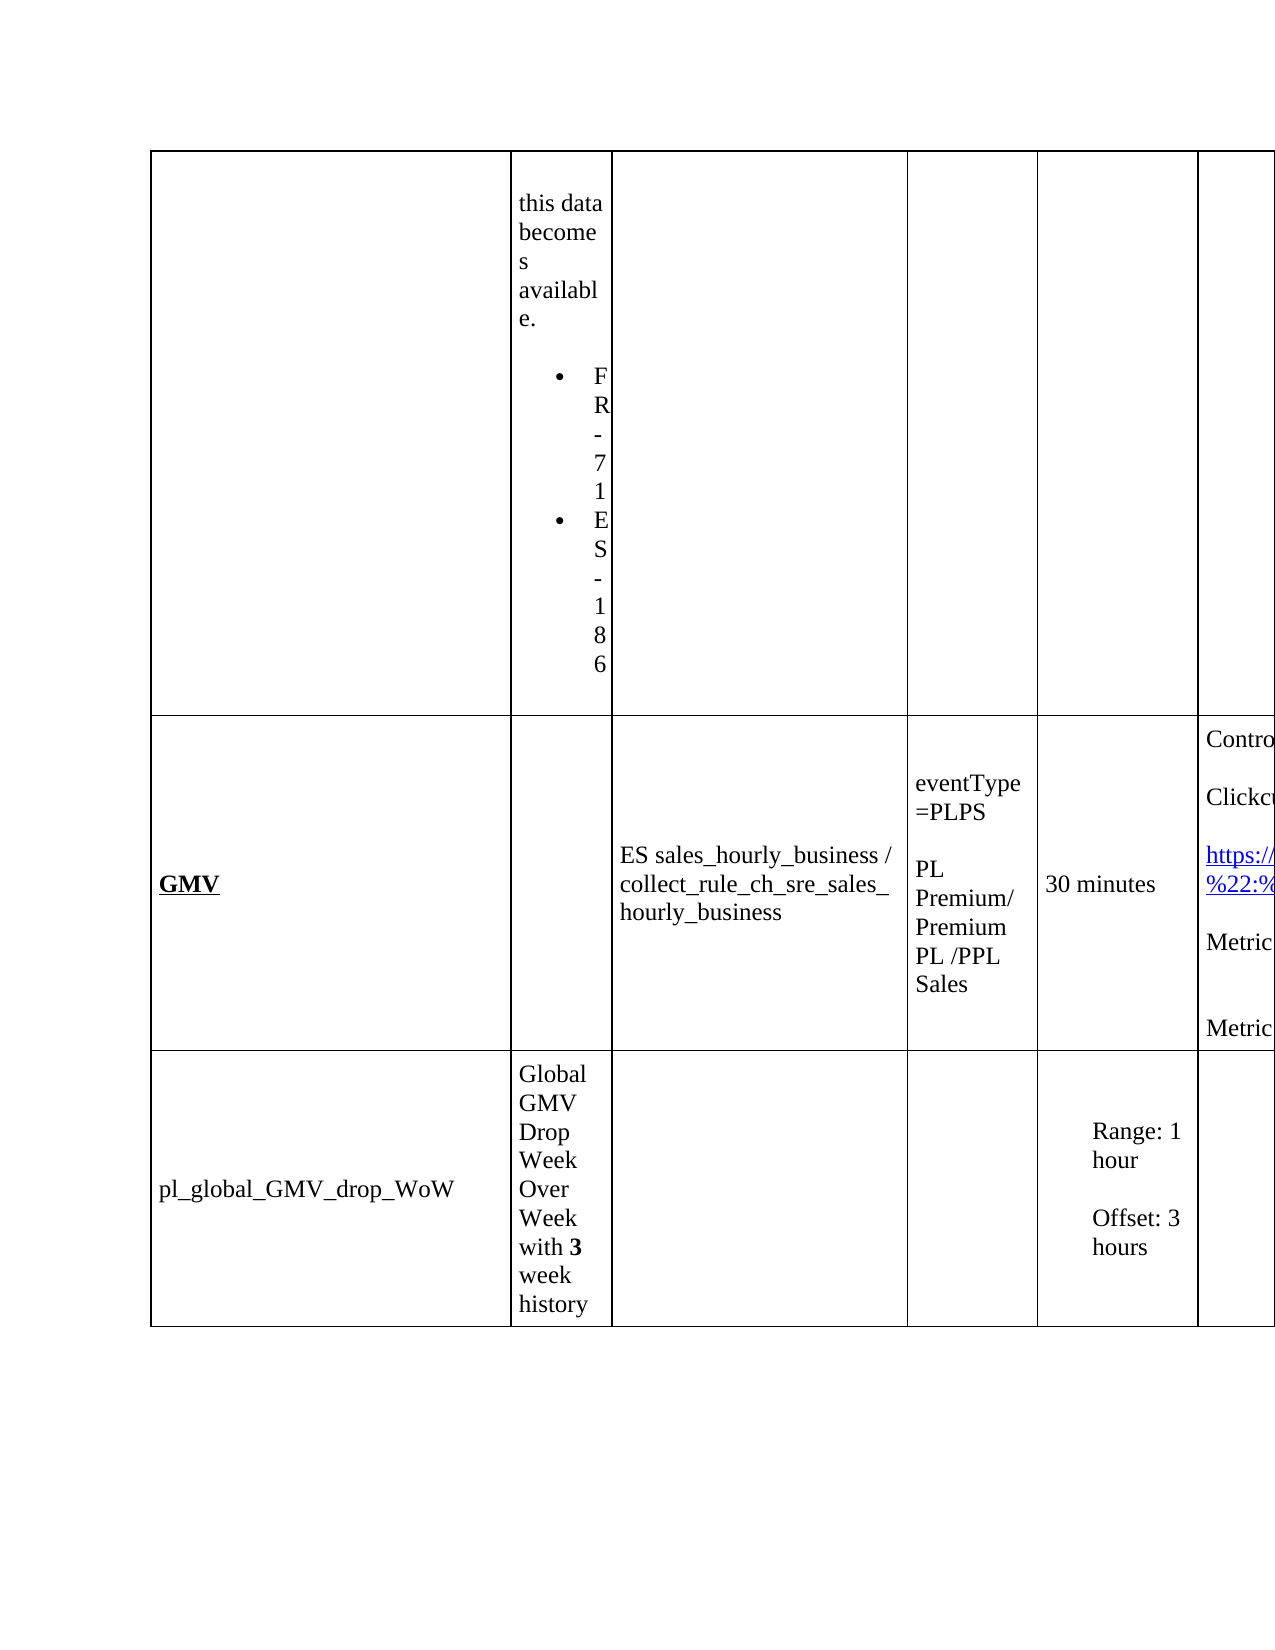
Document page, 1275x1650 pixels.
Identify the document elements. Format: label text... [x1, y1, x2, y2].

table_cell [908, 152, 1037, 715]
table_cell ES sales_hourly_business / collect_rule_ch_sre_sales_hourly_business [613, 716, 907, 1050]
table_cell [1038, 152, 1197, 715]
table_cell Global GMV Drop Week Over Week with 3 week history [512, 1051, 611, 1326]
table_cell [613, 1051, 907, 1326]
table_cell [1199, 152, 1274, 715]
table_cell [152, 152, 510, 715]
table_cell pl_global_GMV_drop_WoW [152, 1051, 510, 1326]
table_cell [908, 1051, 1037, 1326]
table_cell eventType=PLPS PL Premium/ Premium PL /PPL Sales [908, 716, 1037, 1050]
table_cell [512, 152, 611, 715]
table_cell 30 minutes [1038, 716, 1197, 1050]
table_cell [613, 152, 907, 715]
table_cell Range: 1 hour Offset: 3 hours [1038, 1051, 1197, 1326]
table_cell [512, 716, 611, 1050]
table_cell GMV [152, 716, 510, 1050]
table_cell [1199, 1051, 1274, 1326]
